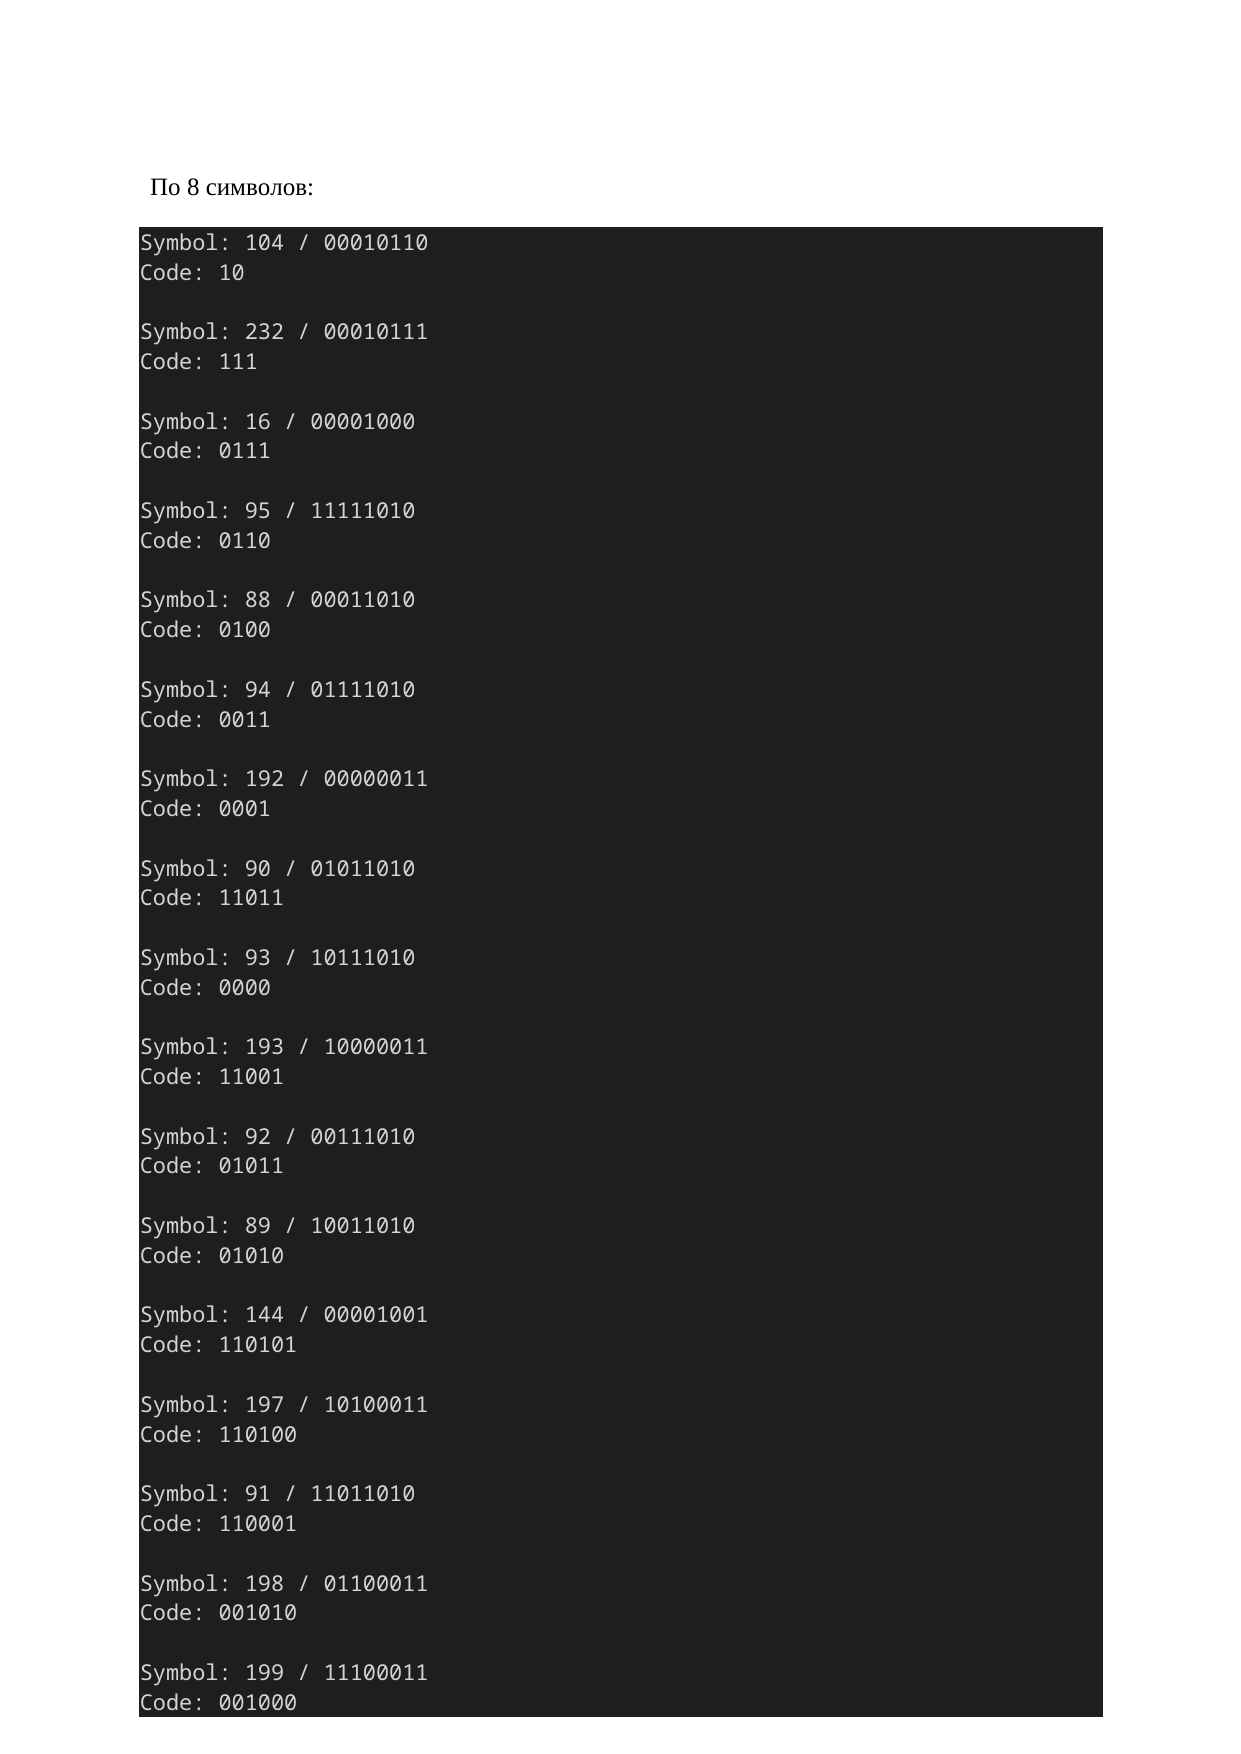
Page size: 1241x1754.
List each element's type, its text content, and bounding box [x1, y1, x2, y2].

text Symbol: 90 / 01011010 [139, 853, 1103, 882]
text Code: 110001 [139, 1508, 1103, 1538]
text Symbol: 198 / 01100011 [139, 1568, 1103, 1597]
text Symbol: 93 / 10111010 [139, 942, 1103, 972]
text Code: 01011 [139, 1151, 1103, 1180]
text Symbol: 104 / 00010110 [139, 227, 1103, 257]
text Code: 001010 [139, 1597, 1103, 1627]
text Symbol: 94 / 01111010 [139, 674, 1103, 704]
text Code: 01010 [139, 1240, 1103, 1270]
text Code: 110100 [139, 1419, 1103, 1448]
text Code: 11001 [139, 1061, 1103, 1091]
text Code: 0011 [139, 704, 1103, 733]
text Symbol: 197 / 10100011 [139, 1389, 1103, 1419]
text Code: 110101 [139, 1329, 1103, 1359]
text Symbol: 92 / 00111010 [139, 1121, 1103, 1151]
text Code: 10 [139, 257, 1103, 287]
text Code: 11011 [139, 882, 1103, 912]
text Symbol: 91 / 11011010 [139, 1478, 1103, 1508]
text Symbol: 199 / 11100011 [139, 1657, 1103, 1687]
text Code: 0110 [139, 525, 1103, 555]
text Symbol: 193 / 10000011 [139, 1031, 1103, 1061]
text Code: 111 [139, 346, 1103, 376]
text Code: 0001 [139, 793, 1103, 823]
text Symbol: 16 / 00001000 [139, 406, 1103, 436]
text Code: 0111 [139, 436, 1103, 465]
text Code: 0100 [139, 614, 1103, 644]
text Code: 0000 [139, 972, 1103, 1002]
text По 8 символов: [150, 172, 1103, 201]
text Symbol: 88 / 00011010 [139, 584, 1103, 614]
text Symbol: 89 / 10011010 [139, 1210, 1103, 1240]
text Symbol: 95 / 11111010 [139, 495, 1103, 525]
text Symbol: 232 / 00010111 [139, 316, 1103, 346]
text Symbol: 192 / 00000011 [139, 763, 1103, 793]
text Symbol: 144 / 00001001 [139, 1299, 1103, 1329]
text Code: 001000 [139, 1687, 1103, 1717]
